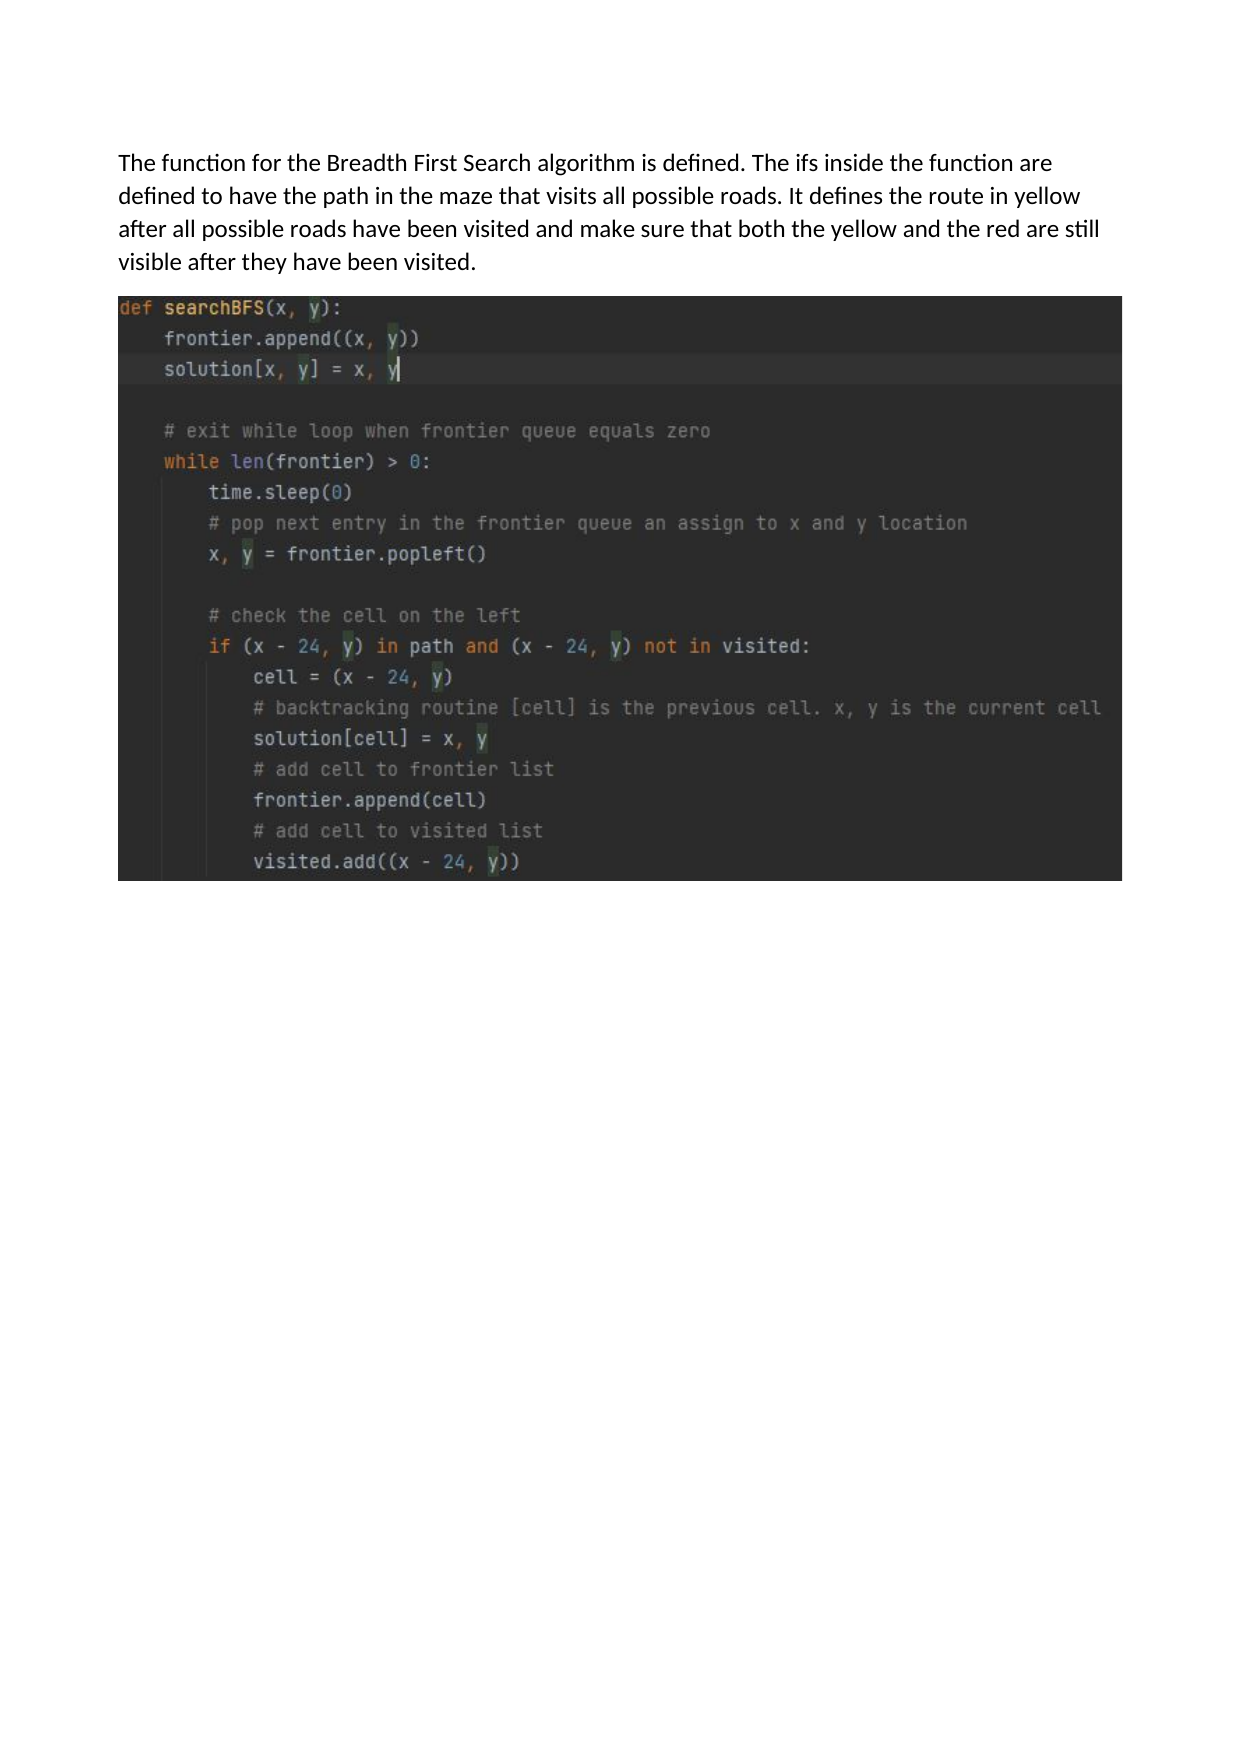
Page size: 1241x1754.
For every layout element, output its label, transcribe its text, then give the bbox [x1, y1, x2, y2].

text The function for the Breadth First Search algorithm is defined. The ifs inside the function are defined to have the path in the maze that visits all possible roads. It defines the route in yellow after all possible roads have been visited and make sure that both the yellow and the red are still visible after they have been visited. [118, 148, 1122, 277]
picture [118, 296, 1123, 881]
